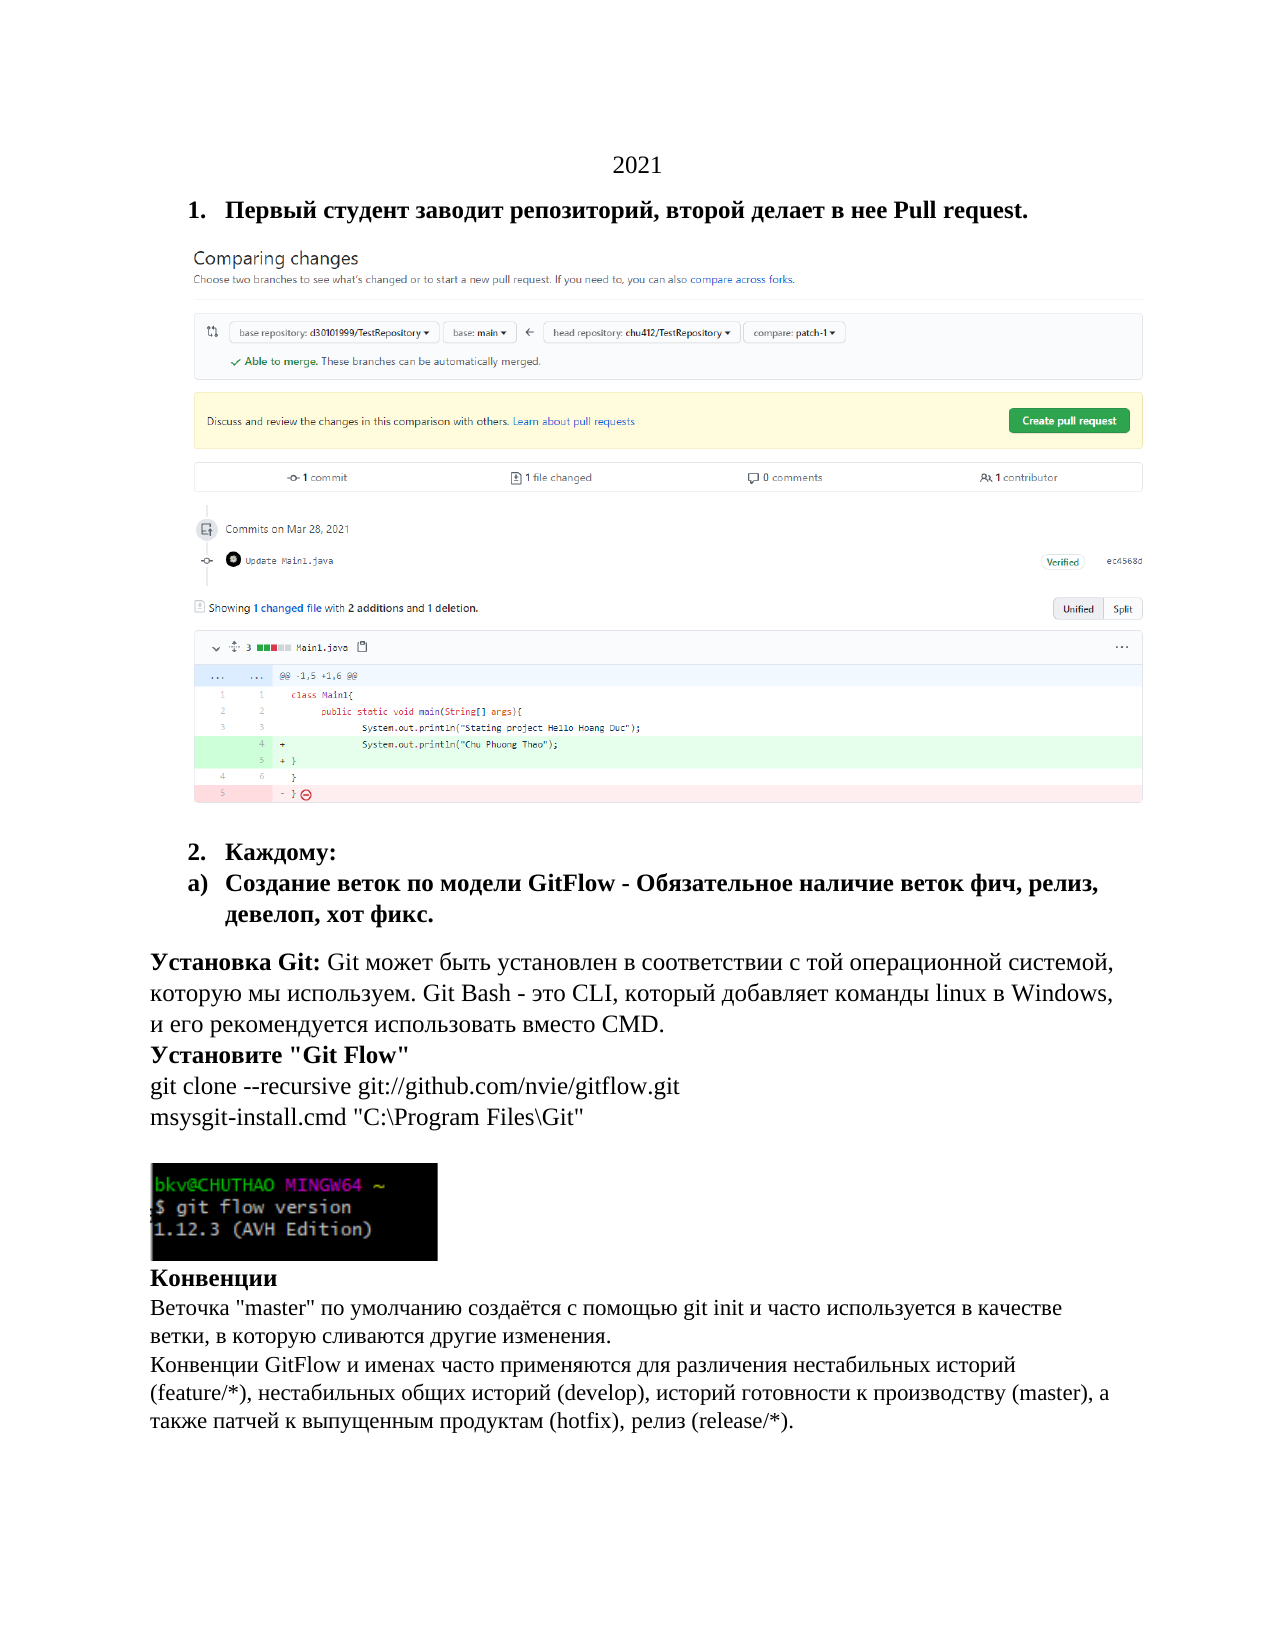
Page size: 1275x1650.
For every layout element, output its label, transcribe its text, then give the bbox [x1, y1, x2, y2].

picture [150, 1163, 438, 1261]
list Создание веток по модели GitFlow - Обязательное наличие веток фич, релиз, девелоп, хот фикс. [187, 868, 1125, 928]
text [150, 947, 1125, 1464]
list Каждому: [187, 837, 1125, 866]
picture [187, 243, 1163, 818]
text 2021 [150, 150, 1125, 179]
list Первый студент заводит репозиторий, второй делает в нее Pull request. [187, 195, 1125, 224]
